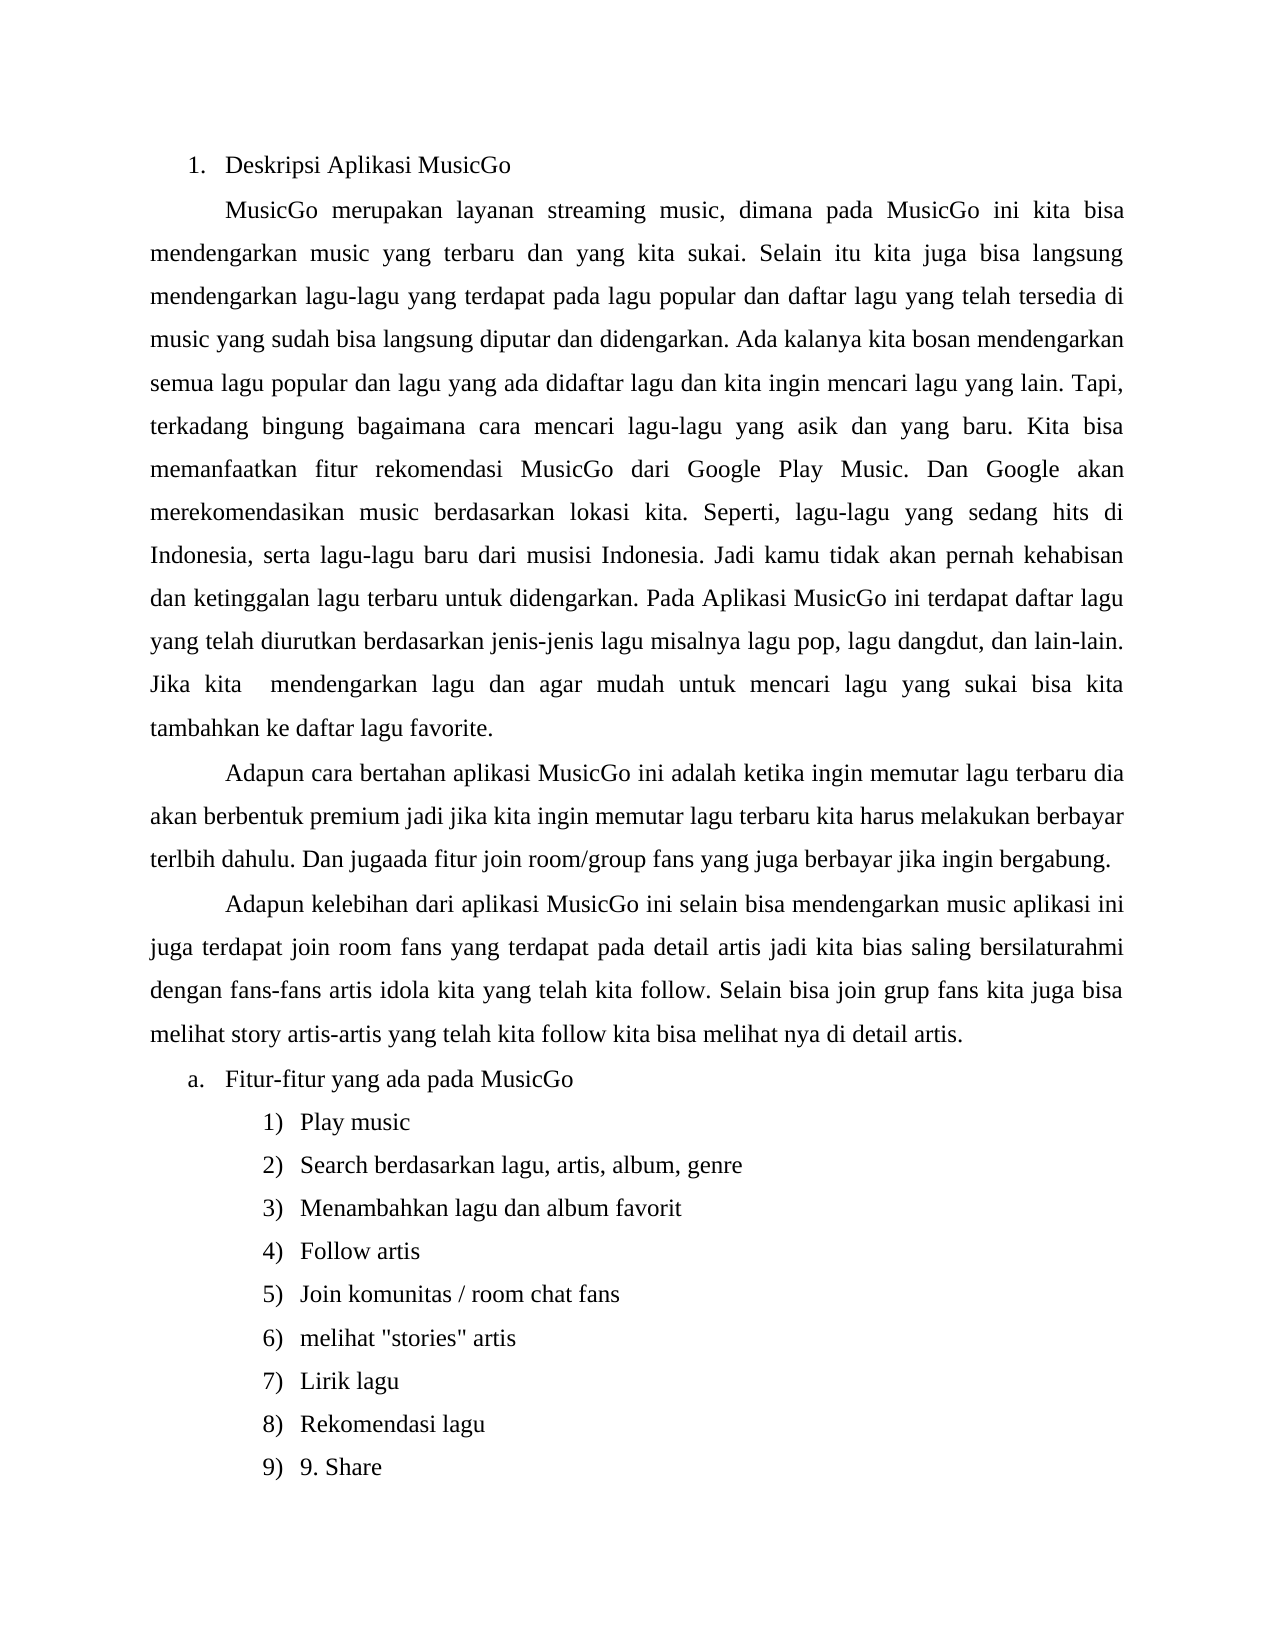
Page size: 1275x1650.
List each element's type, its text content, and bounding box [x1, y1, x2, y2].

list Deskripsi Aplikasi MusicGo [187, 150, 1125, 179]
text Adapun kelebihan dari aplikasi MusicGo ini selain bisa mendengarkan music aplikasi ini juga terdapat join room fans yang terdapat pada detail artis jadi kita bias saling bersilaturahmi dengan fans-fans artis idola kita yang telah kita follow. Selain bisa join grup fans kita juga bisa melihat story artis-artis yang telah kita follow kita bisa melihat nya di detail artis. [150, 889, 1125, 1047]
list Play music [262, 1107, 1125, 1136]
list Fitur-fitur yang ada pada MusicGo [187, 1064, 1125, 1093]
list 9. Share [262, 1452, 1125, 1481]
text Adapun cara bertahan aplikasi MusicGo ini adalah ketika ingin memutar lagu terbaru dia akan berbentuk premium jadi jika kita ingin memutar lagu terbaru kita harus melakukan berbayar terlbih dahulu. Dan jugaada fitur join room/group fans yang juga berbayar jika ingin bergabung. [150, 758, 1125, 873]
list Search berdasarkan lagu, artis, album, genre [262, 1150, 1125, 1179]
list Rekomendasi lagu [262, 1409, 1125, 1438]
list Join komunitas / room chat fans [262, 1279, 1125, 1308]
list Menambahkan lagu dan album favorit [262, 1193, 1125, 1222]
text MusicGo merupakan layanan streaming music, dimana pada MusicGo ini kita bisa mendengarkan music yang terbaru dan yang kita sukai. Selain itu kita juga bisa langsung mendengarkan lagu-lagu yang terdapat pada lagu popular dan daftar lagu yang telah tersedia di music yang sudah bisa langsung diputar dan didengarkan. Ada kalanya kita bosan mendengarkan semua lagu popular dan lagu yang ada didaftar lagu dan kita ingin mencari lagu yang lain. Tapi, terkadang bingung bagaimana cara mencari lagu-lagu yang asik dan yang baru. Kita bisa memanfaatkan fitur rekomendasi MusicGo dari Google Play Music. Dan Google akan merekomendasikan music berdasarkan lokasi kita. Seperti, lagu-lagu yang sedang hits di Indonesia, serta lagu-lagu baru dari musisi Indonesia. Jadi kamu tidak akan pernah kehabisan dan ketinggalan lagu terbaru untuk didengarkan. Pada Aplikasi MusicGo ini terdapat daftar lagu yang telah diurutkan berdasarkan jenis-jenis lagu misalnya lagu pop, lagu dangdut, dan lain-lain. Jika kita mendengarkan lagu dan agar mudah untuk mencari lagu yang sukai bisa kita tambahkan ke daftar lagu favorite. [150, 195, 1125, 741]
list Follow artis [262, 1236, 1125, 1265]
list melihat "stories" artis [262, 1323, 1125, 1351]
list Lirik lagu [262, 1366, 1125, 1394]
